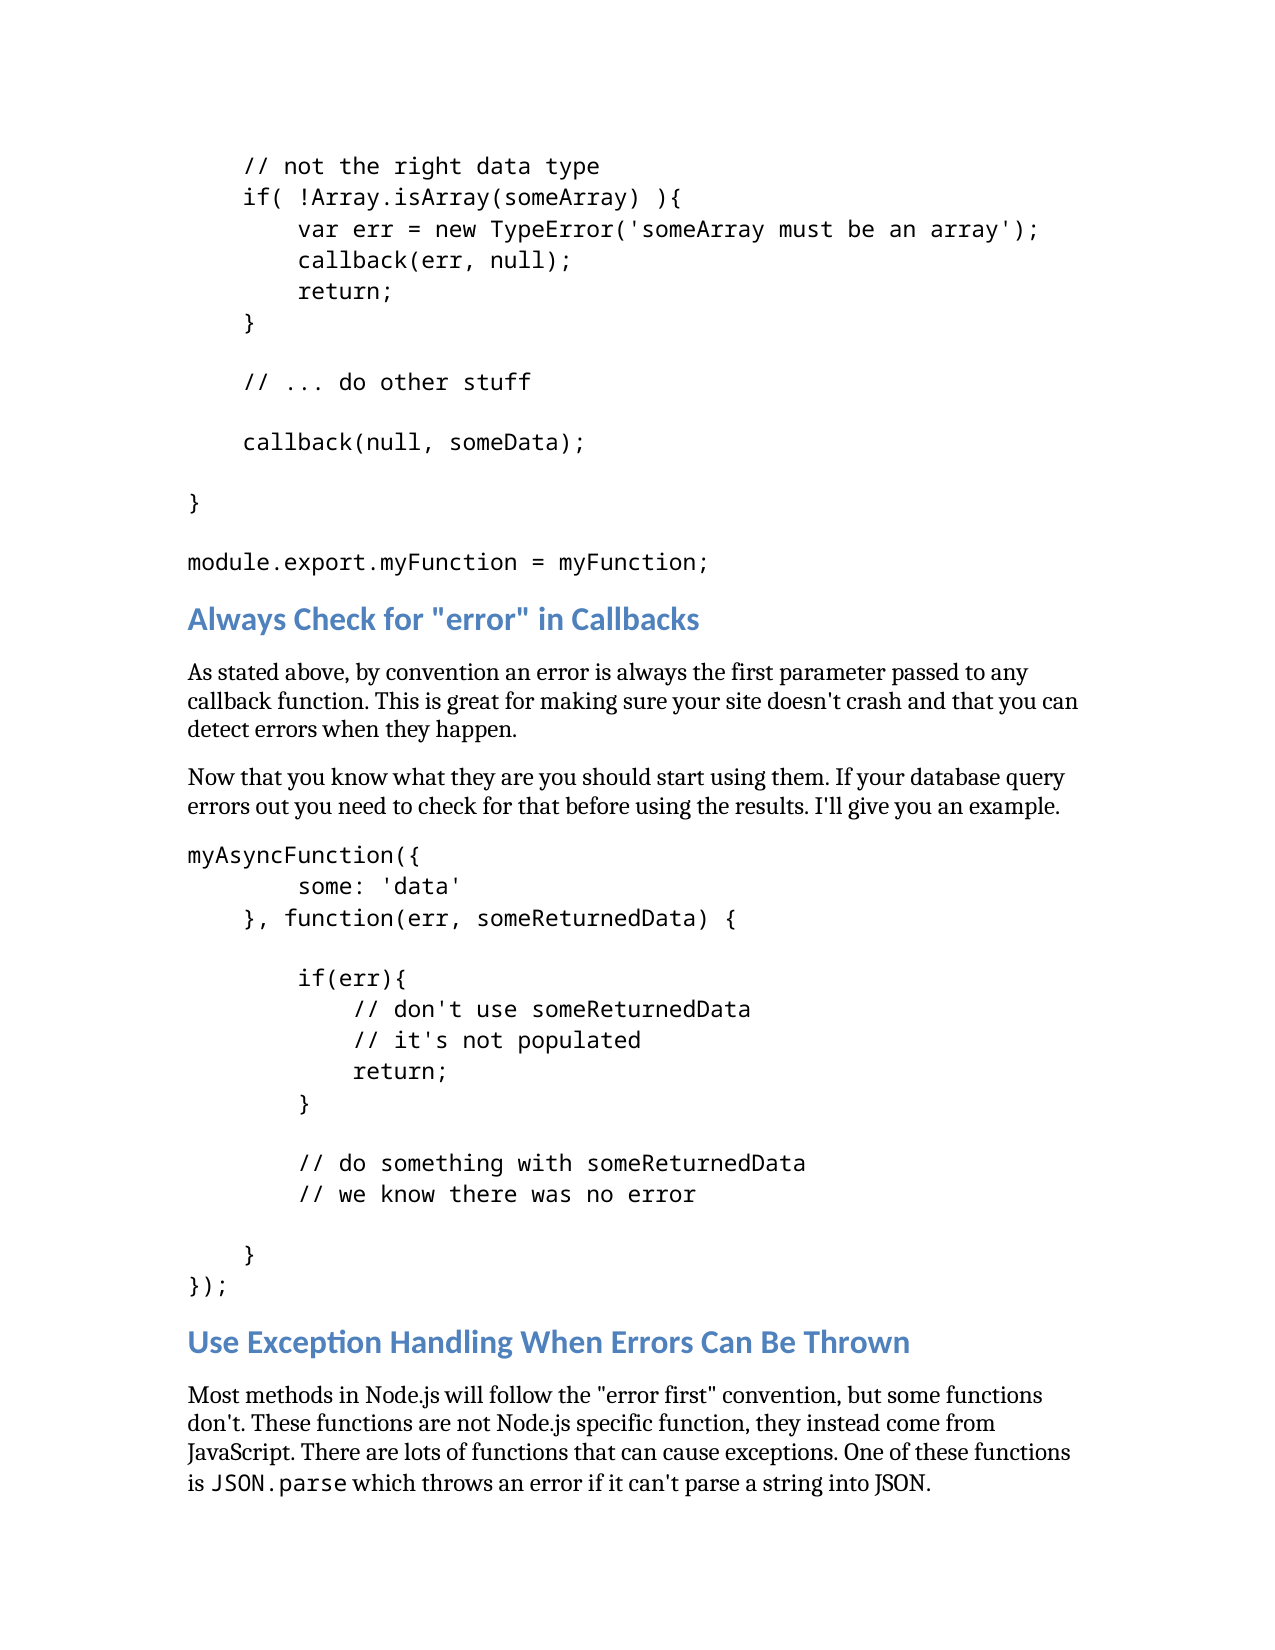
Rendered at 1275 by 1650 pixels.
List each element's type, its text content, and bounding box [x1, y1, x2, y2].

subtitle Always Check for "error" in Callbacks [187, 598, 1087, 639]
text myAsyncFunction({ some: 'data' }, function(err, someReturnedData) { if(err){ // don't use someReturnedData // it's not populated return; } // do something with someReturnedData // we know there was no error } }); [187, 839, 1087, 1300]
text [187, 150, 1087, 577]
subtitle Use Exception Handling When Errors Can Be Thrown [187, 1321, 1087, 1362]
text Now that you know what they are you should start using them. If your database query errors out you need to check for that before using the results. I'll give you an example. [187, 763, 1087, 820]
text As stated above, by convention an error is always the first parameter passed to any callback function. This is great for making sure your site doesn't crash and that you can detect errors when they happen. [187, 658, 1087, 744]
text Most methods in Node.js will follow the "error first" convention, but some functions don't. These functions are not Node.js specific function, they instead come from JavaScript. There are lots of functions that can cause exceptions. One of these functions is JSON.parse which throws an error if it can't parse a string into JSON. [187, 1381, 1087, 1498]
